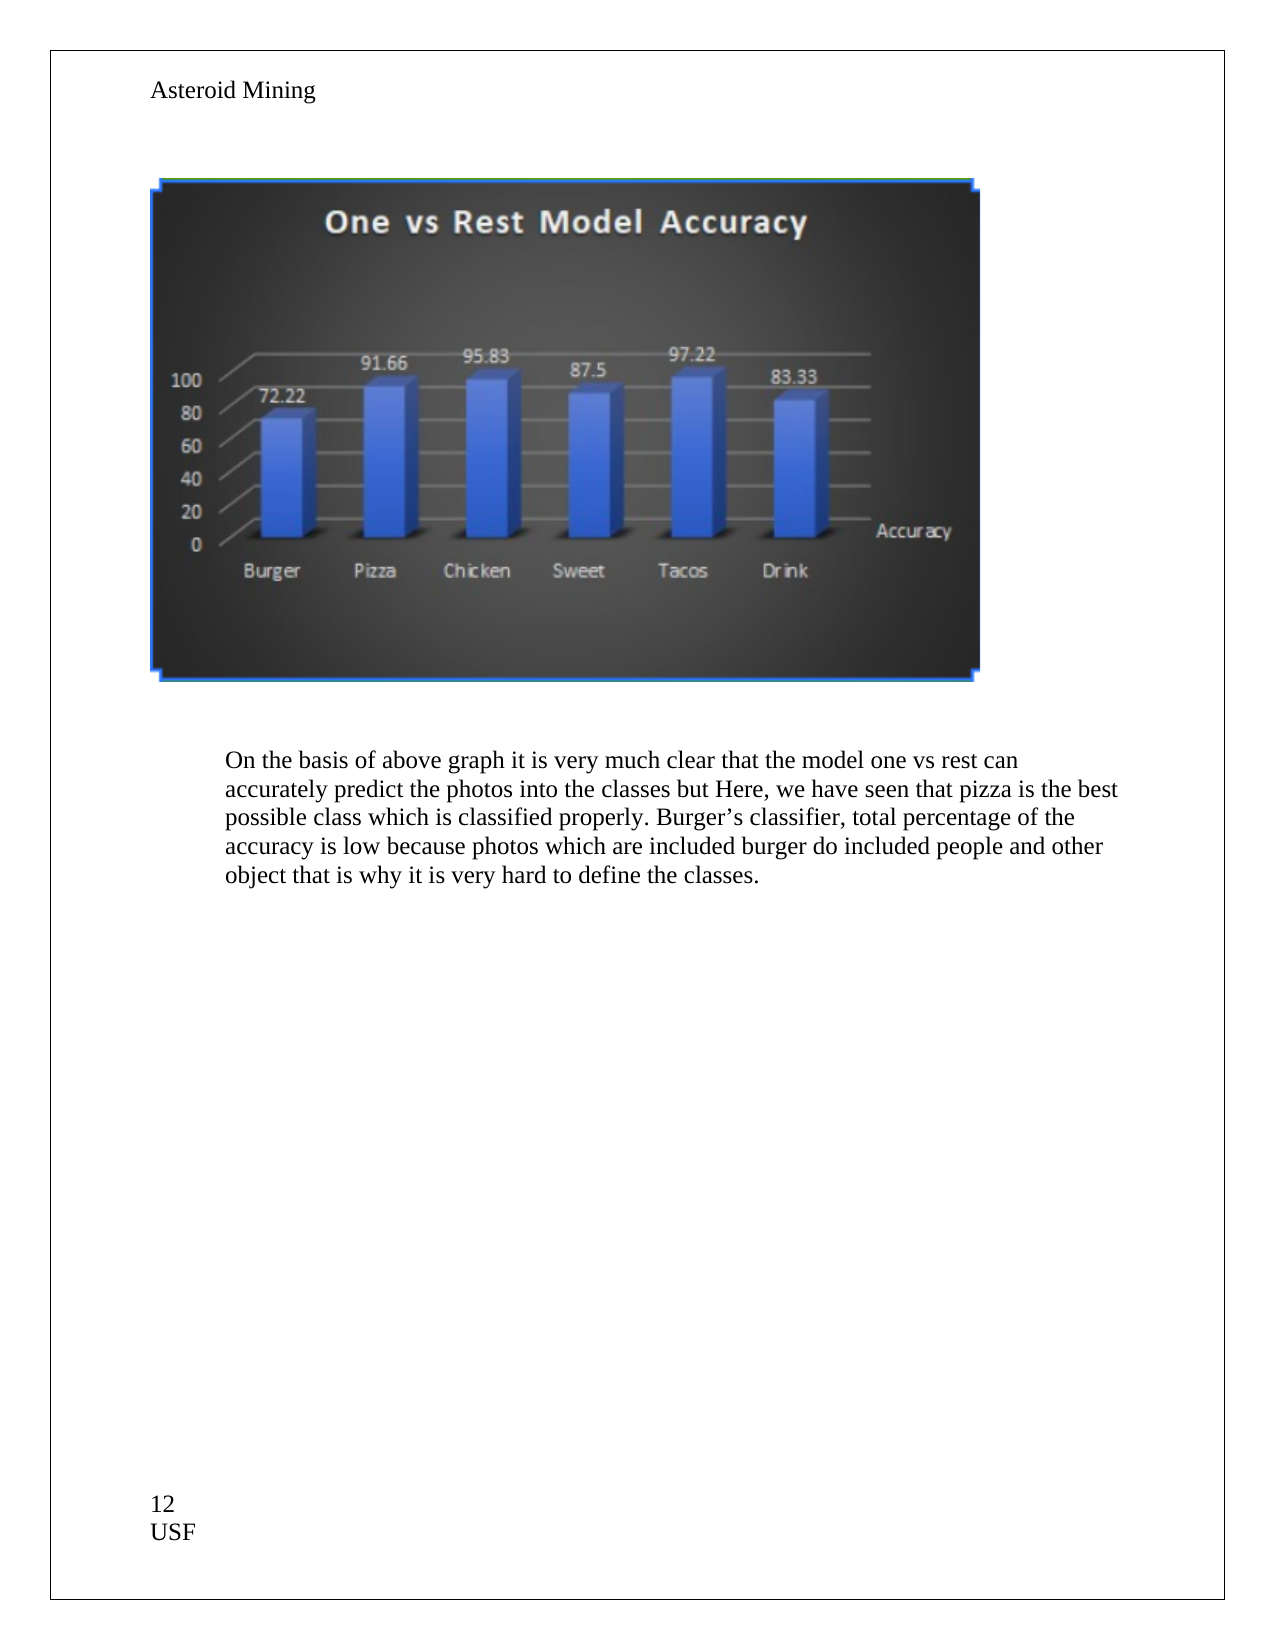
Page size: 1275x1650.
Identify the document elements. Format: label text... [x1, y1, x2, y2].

picture [150, 178, 981, 682]
text On the basis of above graph it is very much clear that the model one vs rest can accurately predict the photos into the classes but Here, we have seen that pizza is the best possible class which is classified properly. Burger’s classifier, total percentage of the accuracy is low because photos which are included burger do included people and other object that is why it is very hard to define the classes. [225, 745, 1125, 889]
